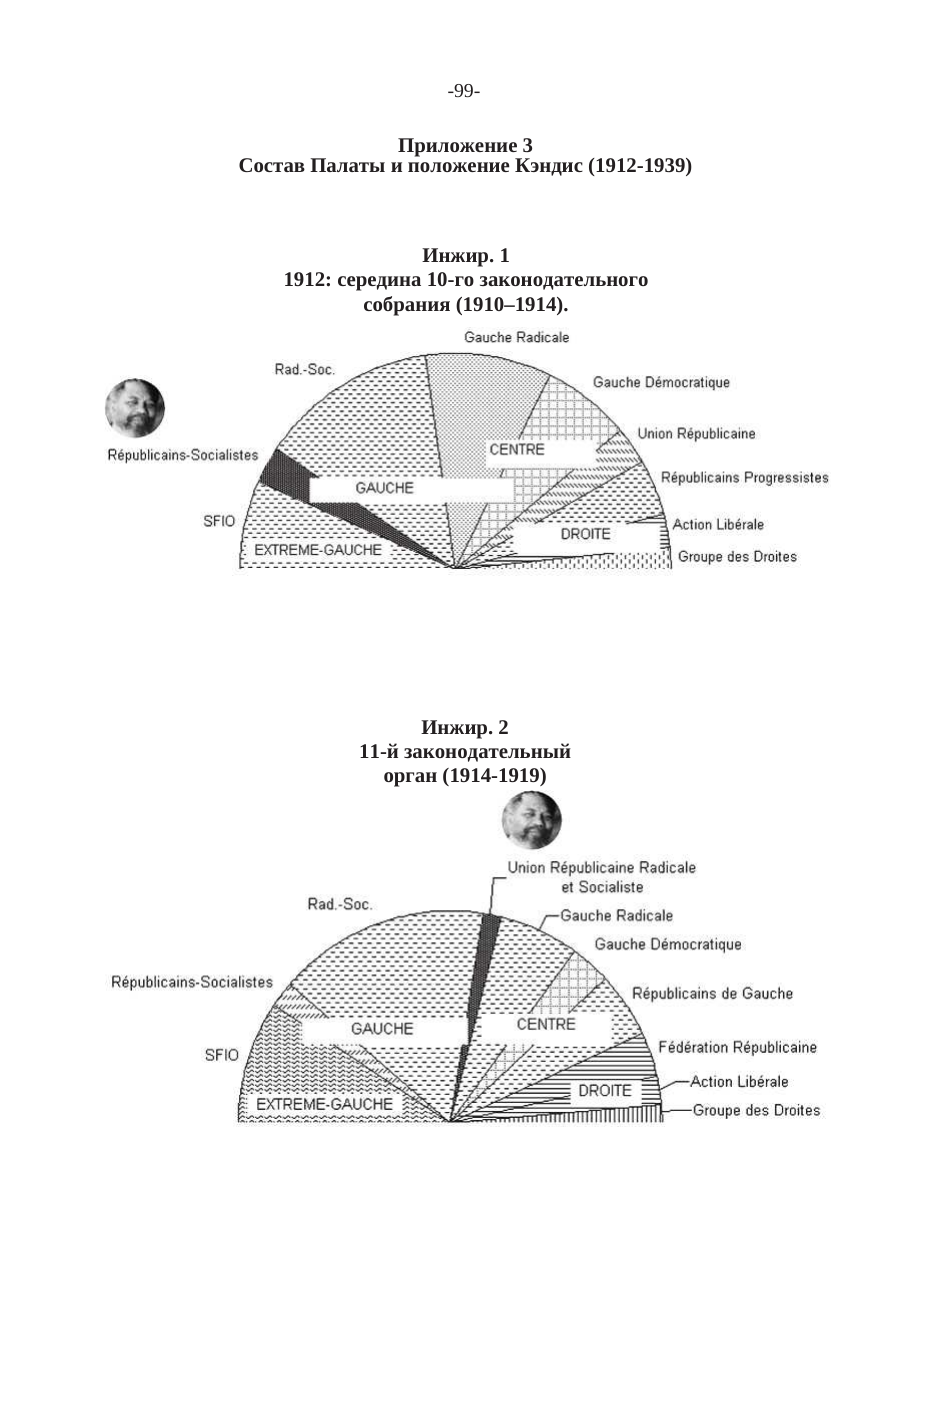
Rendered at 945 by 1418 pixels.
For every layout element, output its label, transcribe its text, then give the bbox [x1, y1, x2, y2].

picture [104, 327, 831, 576]
text Инжир. 2 [342, 715, 588, 739]
text 1912: середина 10-го законодательного собрания (1910–1914). [263, 267, 669, 316]
text Состав Палаты и положение Кэндис (1912-1939) [145, 157, 786, 176]
text Приложение 3 [145, 133, 786, 157]
text Инжир. 1 [263, 243, 669, 267]
picture [105, 790, 832, 1130]
text 11-й законодательный орган (1914-1919) [342, 739, 588, 787]
